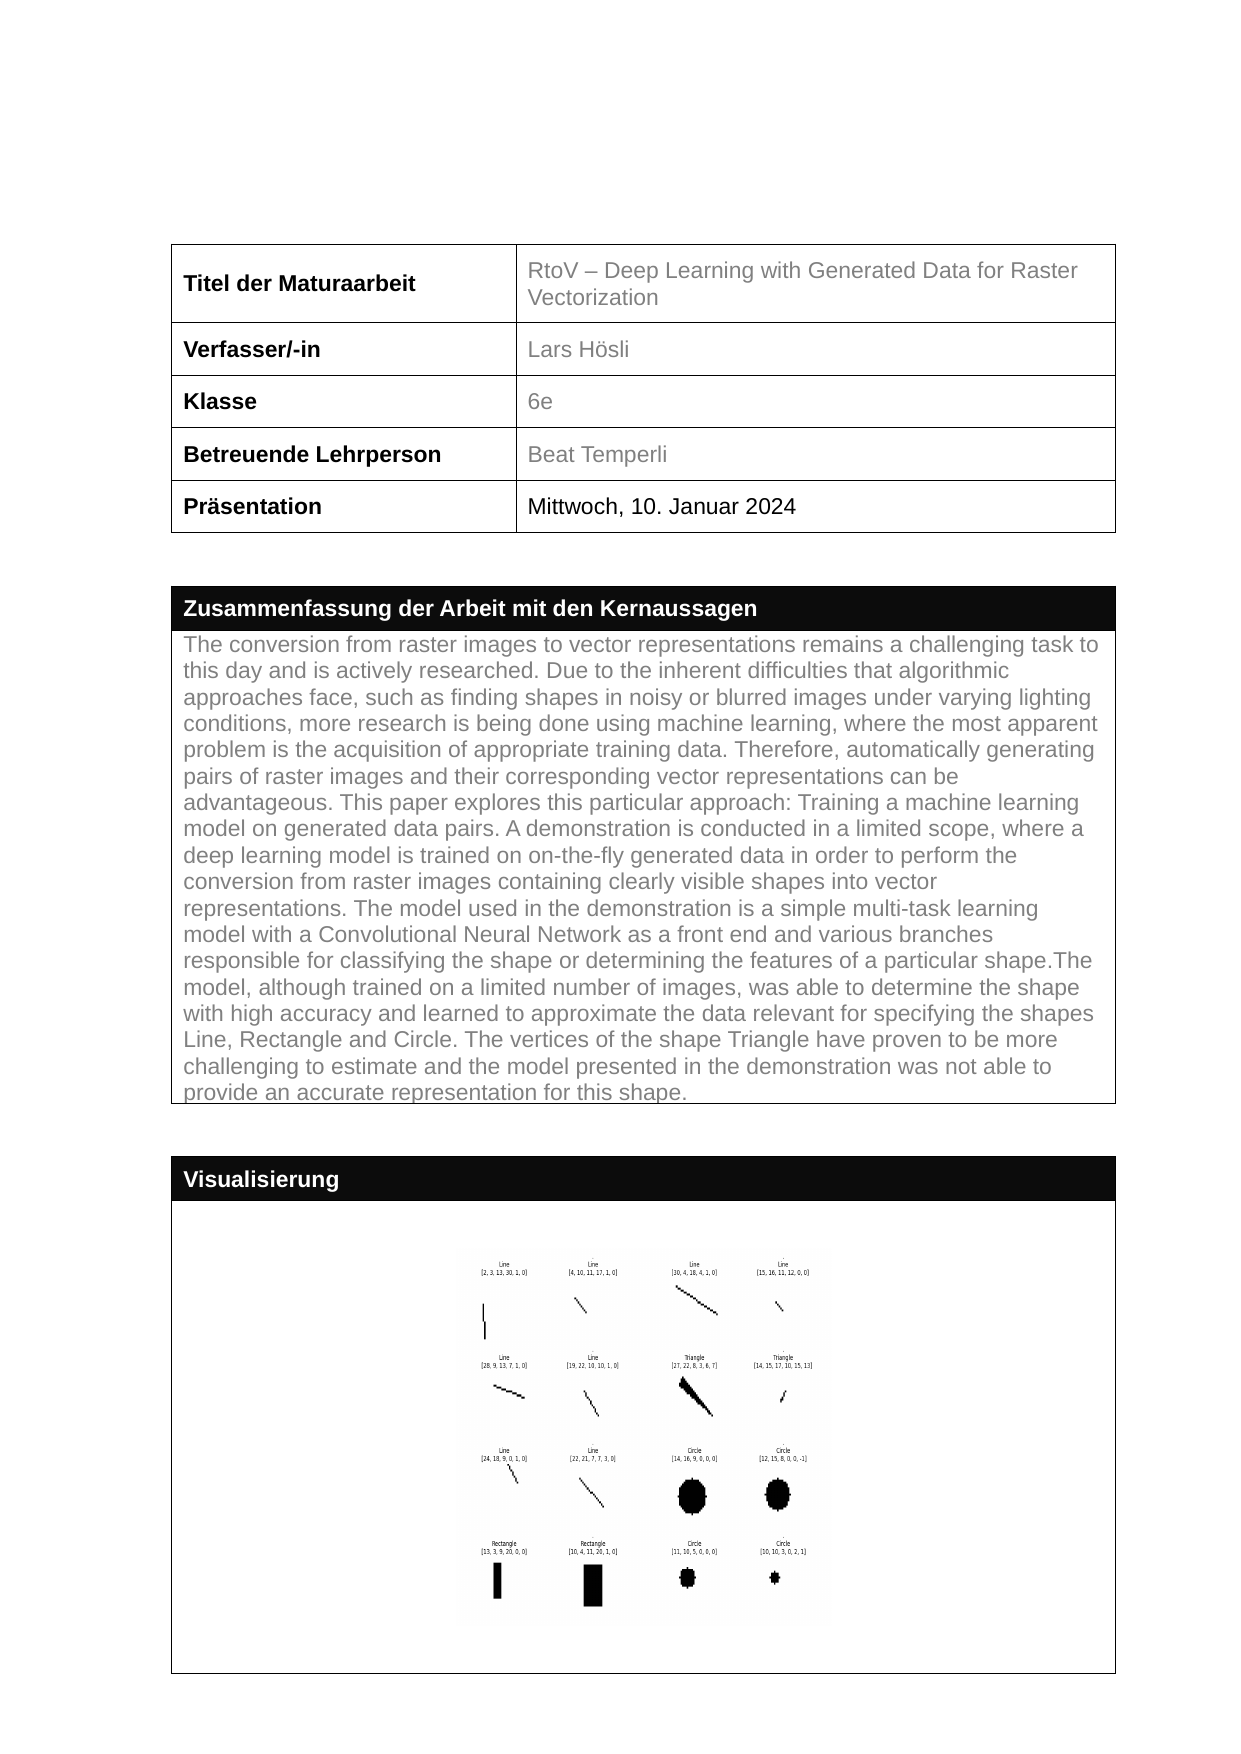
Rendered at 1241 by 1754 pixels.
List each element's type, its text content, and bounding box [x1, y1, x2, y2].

table_cell [517, 376, 1115, 427]
table_cell [517, 323, 1115, 375]
picture [455, 1248, 832, 1626]
table_cell Klasse [172, 376, 516, 427]
table_cell Verfasser/-in [172, 323, 516, 375]
table_cell Betreuende Lehrperson [172, 428, 516, 479]
table_cell [172, 631, 1115, 1102]
table_cell Präsentation [172, 481, 516, 532]
table_header Zusammenfassung der Arbeit mit den Kernaussagen [172, 587, 1115, 630]
table_header Visualisierung [172, 1157, 1115, 1200]
table_cell Mittwoch, 10. Januar 2024 [517, 481, 1115, 532]
table_cell [517, 428, 1115, 479]
table_header Titel der Maturaarbeit [172, 245, 516, 322]
table_header [517, 245, 1115, 322]
table_cell [172, 1201, 1115, 1673]
